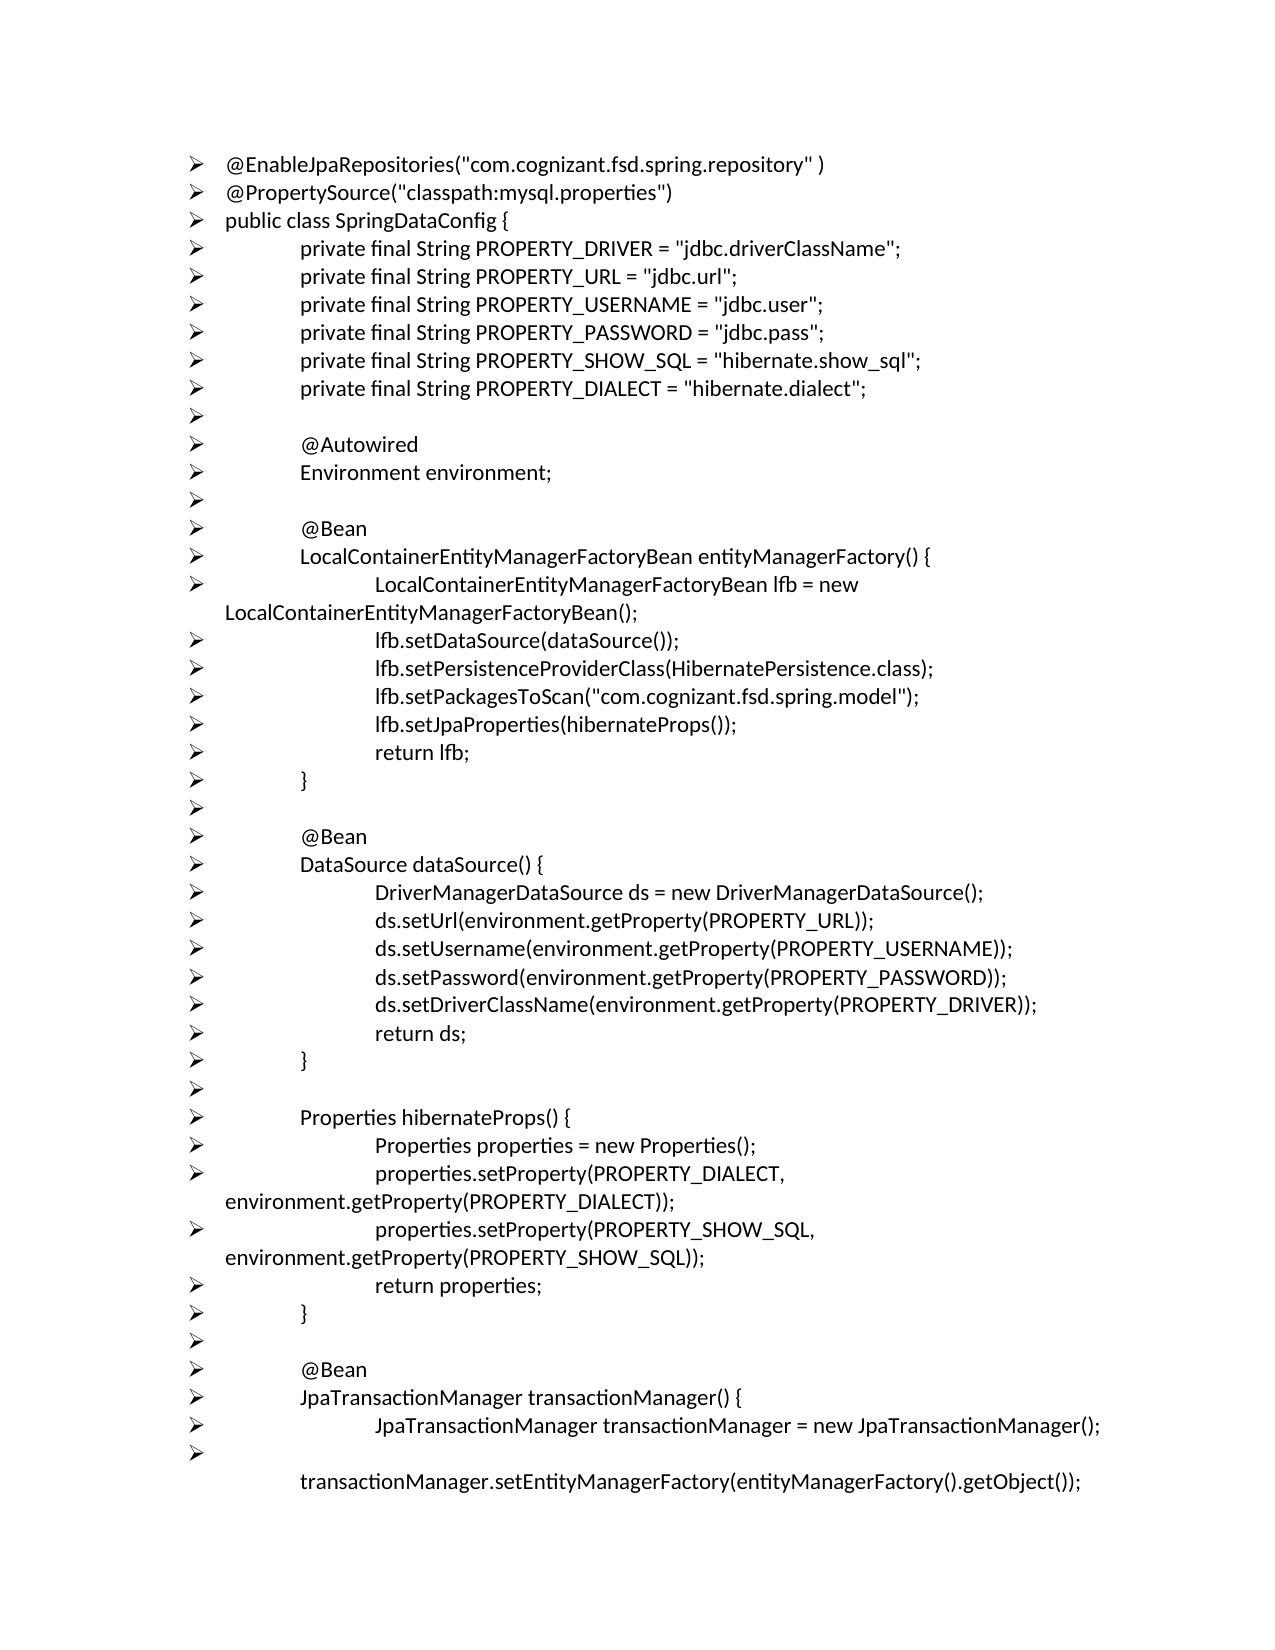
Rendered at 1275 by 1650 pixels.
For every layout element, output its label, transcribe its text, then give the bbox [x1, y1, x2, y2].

list @Bean [187, 1355, 1125, 1383]
list ds.setDriverClassName(environment.getProperty(PROPERTY_DRIVER)); [187, 991, 1125, 1019]
list Environment environment; [187, 458, 1125, 486]
list return properties; [187, 1271, 1125, 1299]
list ds.setUrl(environment.getProperty(PROPERTY_URL)); [187, 907, 1125, 934]
list private final String PROPERTY_URL = "jdbc.url"; [187, 262, 1125, 290]
list Properties hibernateProps() { [187, 1103, 1125, 1131]
list private final String PROPERTY_DRIVER = "jdbc.driverClassName"; [187, 234, 1125, 262]
list private final String PROPERTY_PASSWORD = "jdbc.pass"; [187, 318, 1125, 346]
list JpaTransactionManager transactionManager() { [187, 1383, 1125, 1411]
list DriverManagerDataSource ds = new DriverManagerDataSource(); [187, 878, 1125, 907]
list return lfb; [187, 738, 1125, 766]
list LocalContainerEntityManagerFactoryBean entityManagerFactory() { [187, 542, 1125, 570]
list } [187, 766, 1125, 794]
list @Bean [187, 514, 1125, 542]
list JpaTransactionManager transactionManager = new JpaTransactionManager(); [187, 1411, 1125, 1439]
list @Autowired [187, 430, 1125, 458]
list @Bean [187, 822, 1125, 851]
list } [187, 1047, 1125, 1075]
list properties.setProperty(PROPERTY_DIALECT, environment.getProperty(PROPERTY_DIALECT)); [187, 1159, 1125, 1215]
list private final String PROPERTY_USERNAME = "jdbc.user"; [187, 290, 1125, 318]
list lfb.setPackagesToScan("com.cognizant.fsd.spring.model"); [187, 682, 1125, 710]
list @PropertySource("classpath:mysql.properties") [187, 178, 1125, 206]
list transactionManager.setEntityManagerFactory(entityManagerFactory().getObject()); [187, 1439, 1125, 1495]
list } [187, 1299, 1125, 1327]
list Properties properties = new Properties(); [187, 1131, 1125, 1159]
list return ds; [187, 1019, 1125, 1047]
list properties.setProperty(PROPERTY_SHOW_SQL, environment.getProperty(PROPERTY_SHOW_SQL)); [187, 1215, 1125, 1271]
list lfb.setPersistenceProviderClass(HibernatePersistence.class); [187, 654, 1125, 682]
list public class SpringDataConfig { [187, 206, 1125, 234]
list private final String PROPERTY_DIALECT = "hibernate.dialect"; [187, 374, 1125, 402]
list @EnableJpaRepositories("com.cognizant.fsd.spring.repository" ) [187, 150, 1125, 178]
list lfb.setJpaProperties(hibernateProps()); [187, 710, 1125, 738]
list lfb.setDataSource(dataSource()); [187, 626, 1125, 654]
list private final String PROPERTY_SHOW_SQL = "hibernate.show_sql"; [187, 346, 1125, 374]
list ds.setUsername(environment.getProperty(PROPERTY_USERNAME)); [187, 934, 1125, 963]
list LocalContainerEntityManagerFactoryBean lfb = new LocalContainerEntityManagerFactoryBean(); [187, 570, 1125, 626]
list DataSource dataSource() { [187, 851, 1125, 878]
list ds.setPassword(environment.getProperty(PROPERTY_PASSWORD)); [187, 963, 1125, 991]
